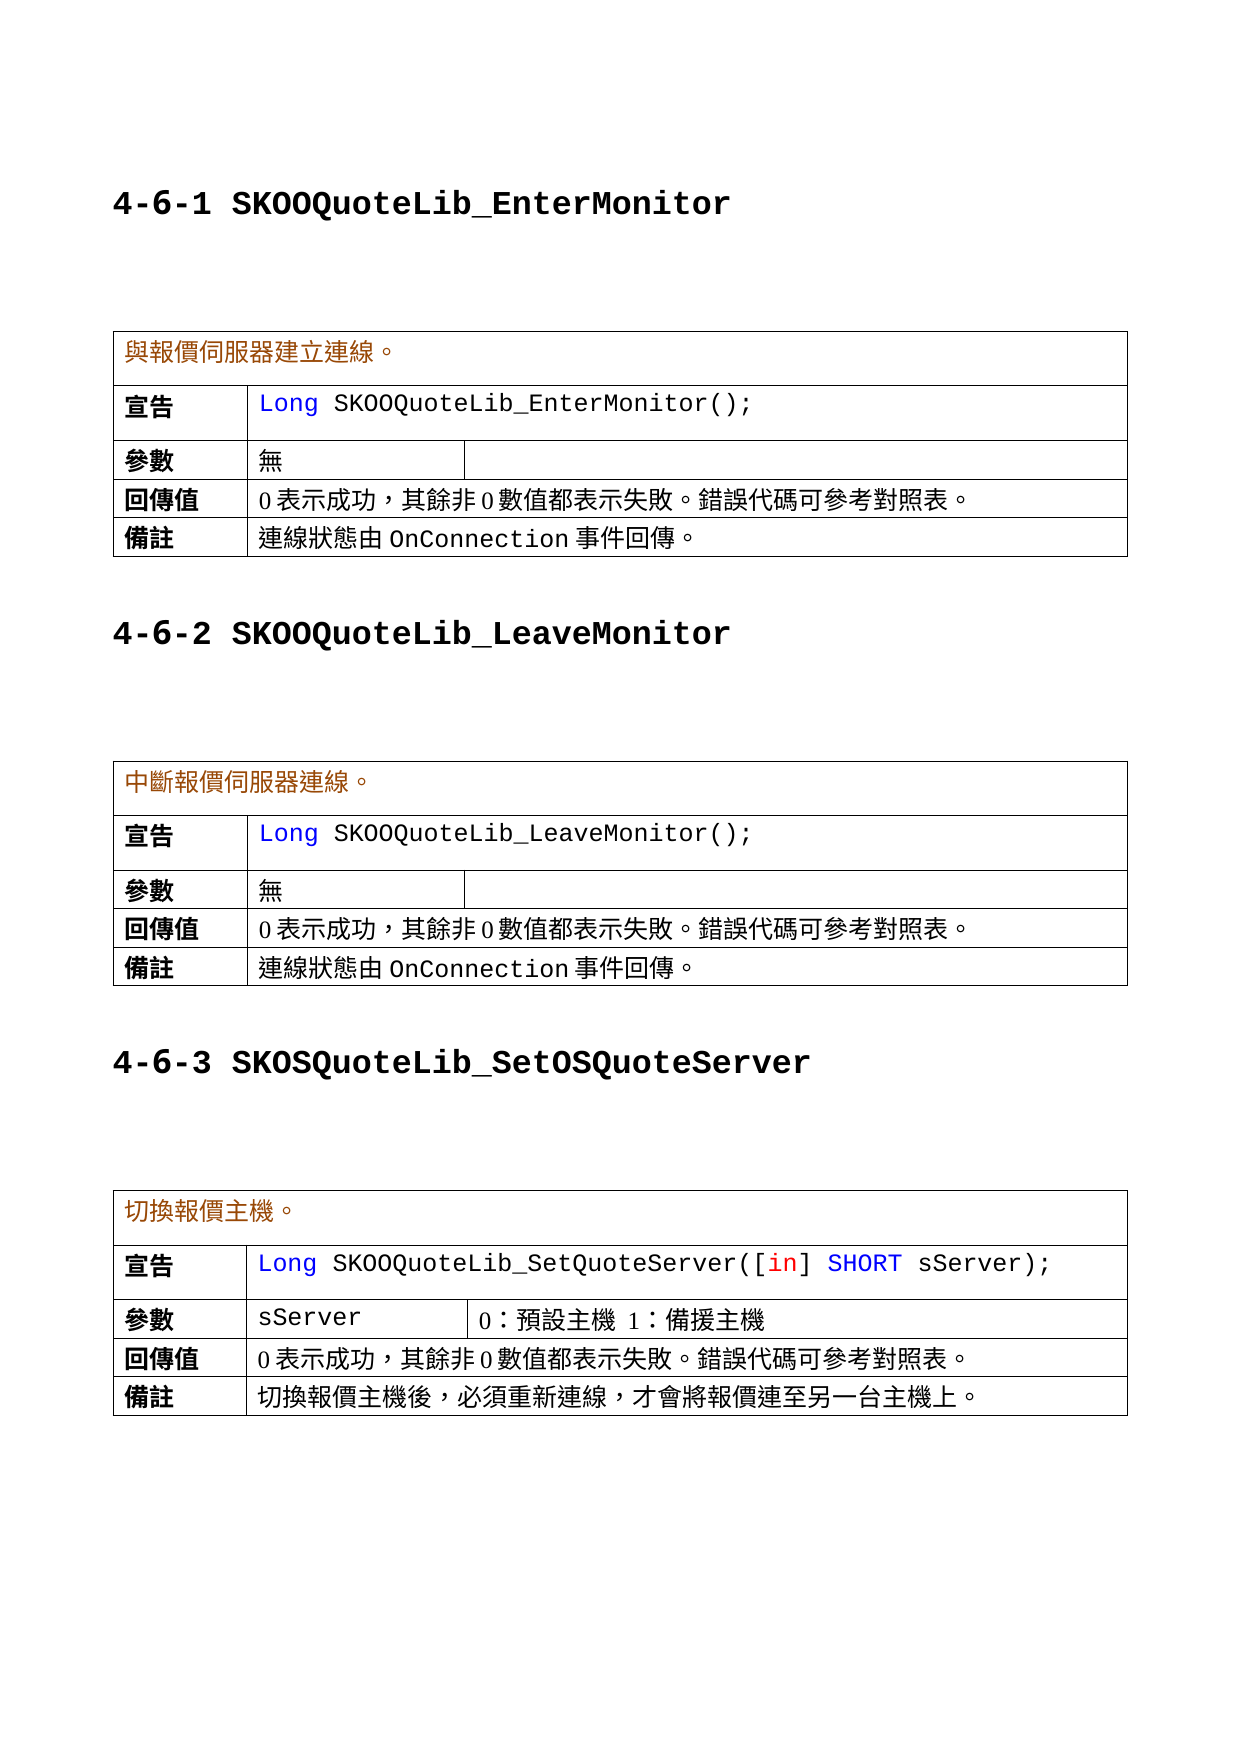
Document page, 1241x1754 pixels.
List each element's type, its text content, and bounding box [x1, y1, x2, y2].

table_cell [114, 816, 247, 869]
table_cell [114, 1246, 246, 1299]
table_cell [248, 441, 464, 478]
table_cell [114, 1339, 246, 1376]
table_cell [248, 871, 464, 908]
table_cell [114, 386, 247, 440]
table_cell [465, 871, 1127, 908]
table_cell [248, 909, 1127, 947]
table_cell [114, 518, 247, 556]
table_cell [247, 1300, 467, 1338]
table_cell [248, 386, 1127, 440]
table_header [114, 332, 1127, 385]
subtitle 4-6-1 SKOOQuoteLib_EnterMonitor [112, 164, 1128, 239]
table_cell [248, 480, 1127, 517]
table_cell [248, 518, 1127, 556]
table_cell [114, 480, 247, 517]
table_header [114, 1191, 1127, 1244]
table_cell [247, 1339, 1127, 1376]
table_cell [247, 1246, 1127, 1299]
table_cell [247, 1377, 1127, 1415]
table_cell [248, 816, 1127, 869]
subtitle 4-6-3 SKOSQuoteLib_SetOSQuoteServer [112, 1024, 1128, 1099]
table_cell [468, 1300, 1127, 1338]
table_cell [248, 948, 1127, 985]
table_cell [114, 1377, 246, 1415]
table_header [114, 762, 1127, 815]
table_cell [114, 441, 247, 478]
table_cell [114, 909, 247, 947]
subtitle 4-6-2 SKOOQuoteLib_LeaveMonitor [112, 594, 1128, 669]
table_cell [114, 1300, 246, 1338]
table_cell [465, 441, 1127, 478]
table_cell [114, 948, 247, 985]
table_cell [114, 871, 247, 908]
